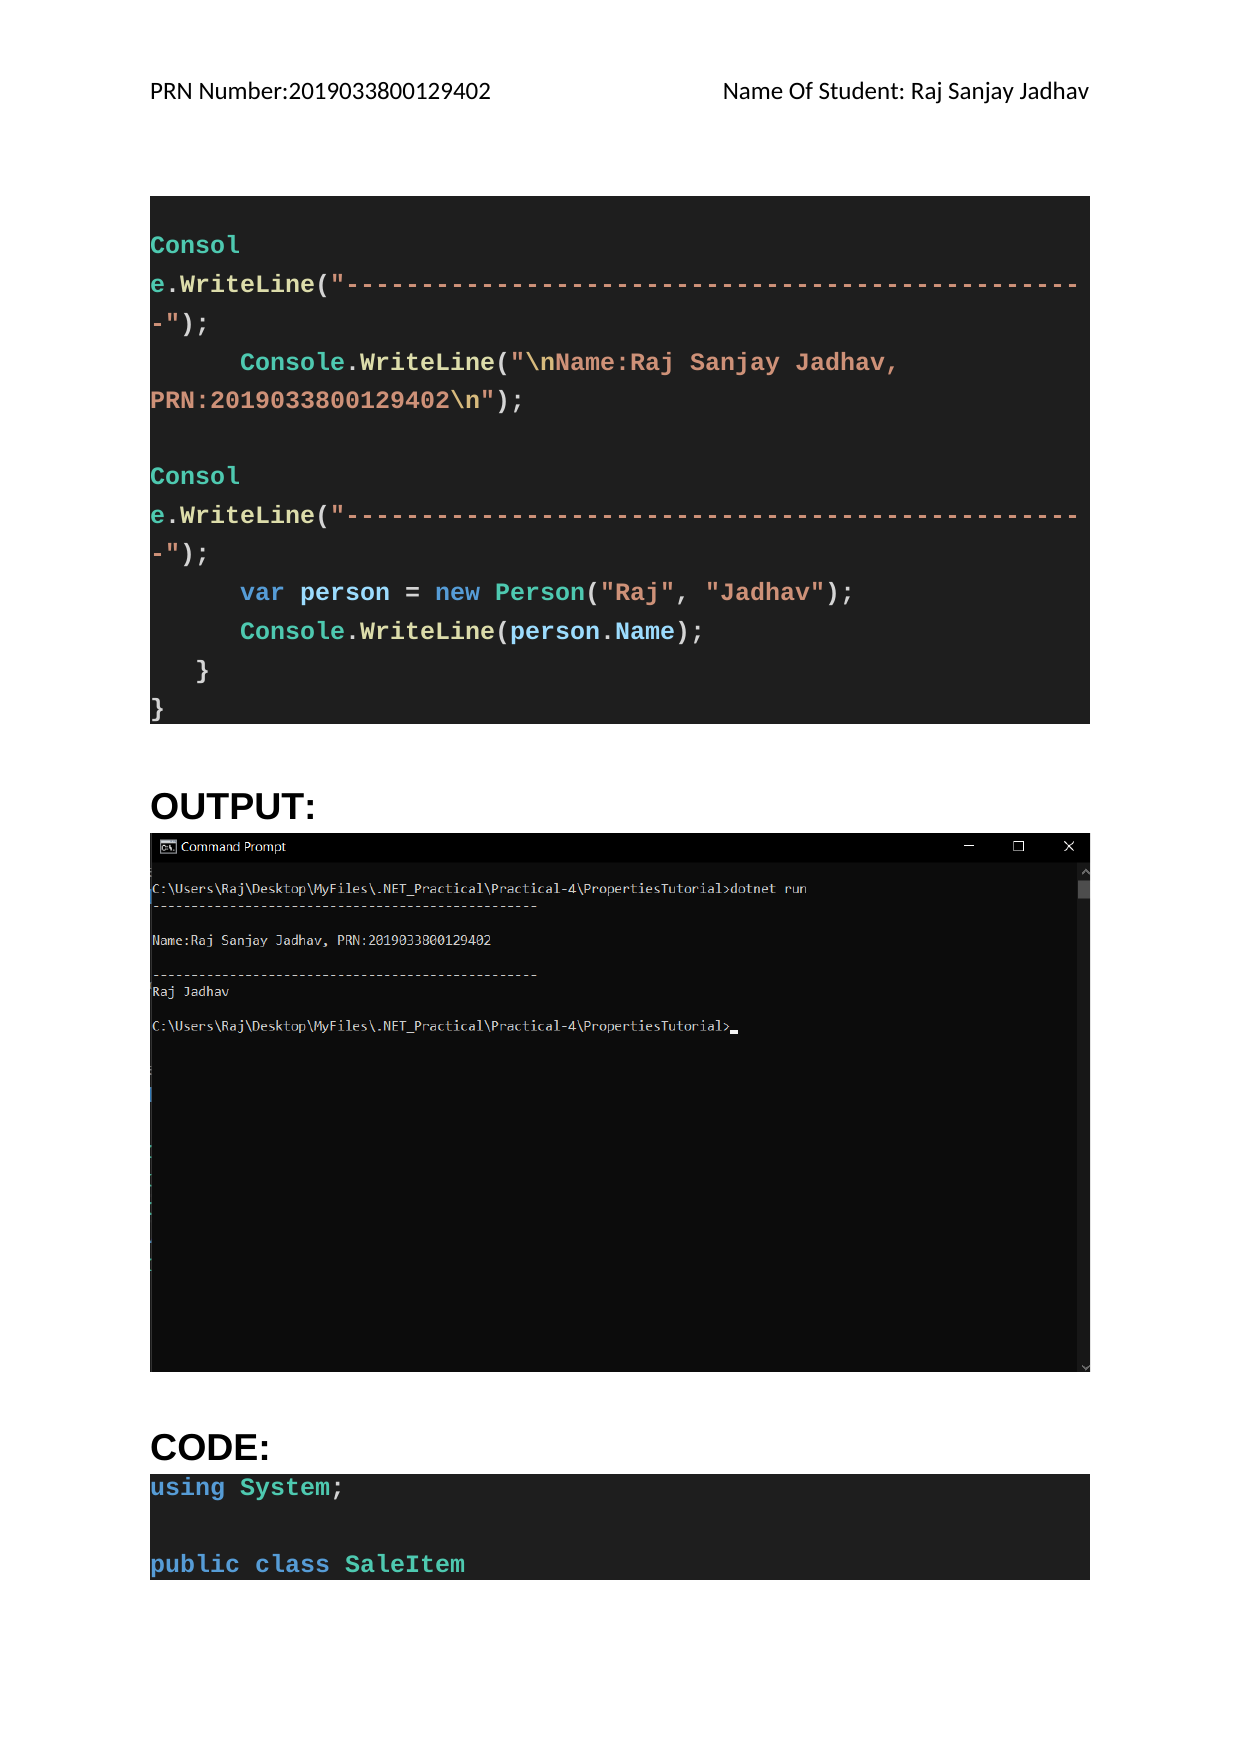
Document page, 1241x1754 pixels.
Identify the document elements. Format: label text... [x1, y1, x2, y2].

text Console.WriteLine("\nName:Raj Sanjay Jadhav, PRN:2019033800129402\n"); [150, 349, 1090, 416]
text } [150, 657, 1090, 686]
text } [150, 696, 1090, 724]
text using System; [150, 1474, 1090, 1503]
text Console.WriteLine("--------------------------------------------------"); [150, 196, 1090, 339]
text CODE: [150, 1425, 1090, 1468]
text Console.WriteLine("--------------------------------------------------"); [150, 427, 1090, 569]
text OUTPUT: [150, 784, 1090, 827]
text var person = new Person("Raj", "Jadhav"); [150, 580, 1090, 608]
text public class SaleItem [150, 1552, 1090, 1580]
picture [150, 833, 1091, 1372]
text Console.WriteLine(person.Name); [150, 618, 1090, 647]
